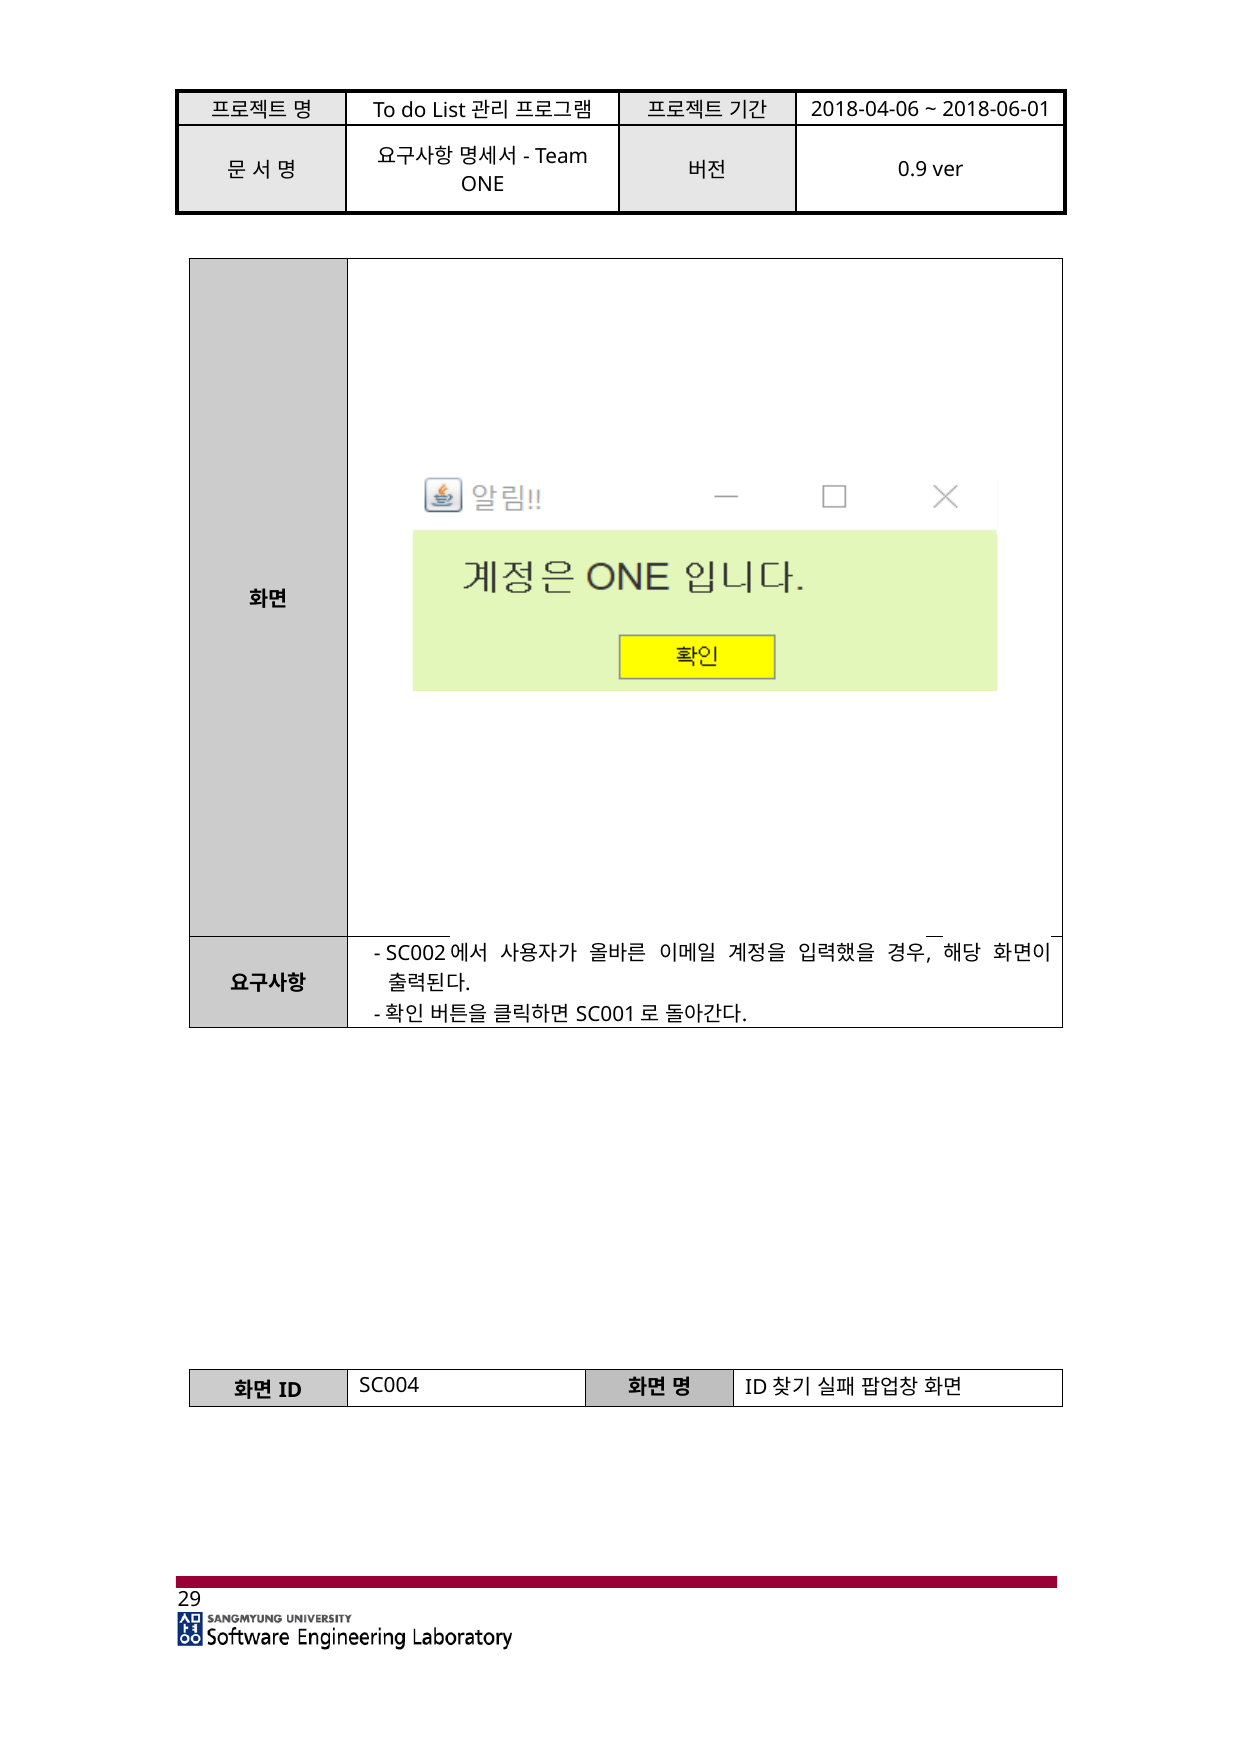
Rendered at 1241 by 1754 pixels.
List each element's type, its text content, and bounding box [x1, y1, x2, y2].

table_cell SC002에서 사용자가 올바른 이메일 계정을 입력했을 경우, 해당 화면이 출력된다. 확인 버튼을 클릭하면 SC001로 돌아간다. [348, 937, 450, 1027]
table_header SC004 [348, 1370, 585, 1406]
table_header ID 찾기 실패 팝업창 화면 [734, 1370, 1062, 1406]
table_cell 화면 [190, 259, 347, 936]
table_cell 요구사항 [190, 937, 347, 1027]
table_cell SC002에서 사용자가 올바른 이메일 계정을 입력했을 경우, 해당 화면이 출력된다. 확인 버튼을 클릭하면 SC001로 돌아간다. [450, 937, 1062, 1027]
table_header 화면 ID [190, 1370, 347, 1406]
table_header 화면 명 [586, 1370, 733, 1406]
picture [412, 475, 998, 691]
picture [177, 1612, 515, 1651]
table_cell [348, 259, 1062, 936]
